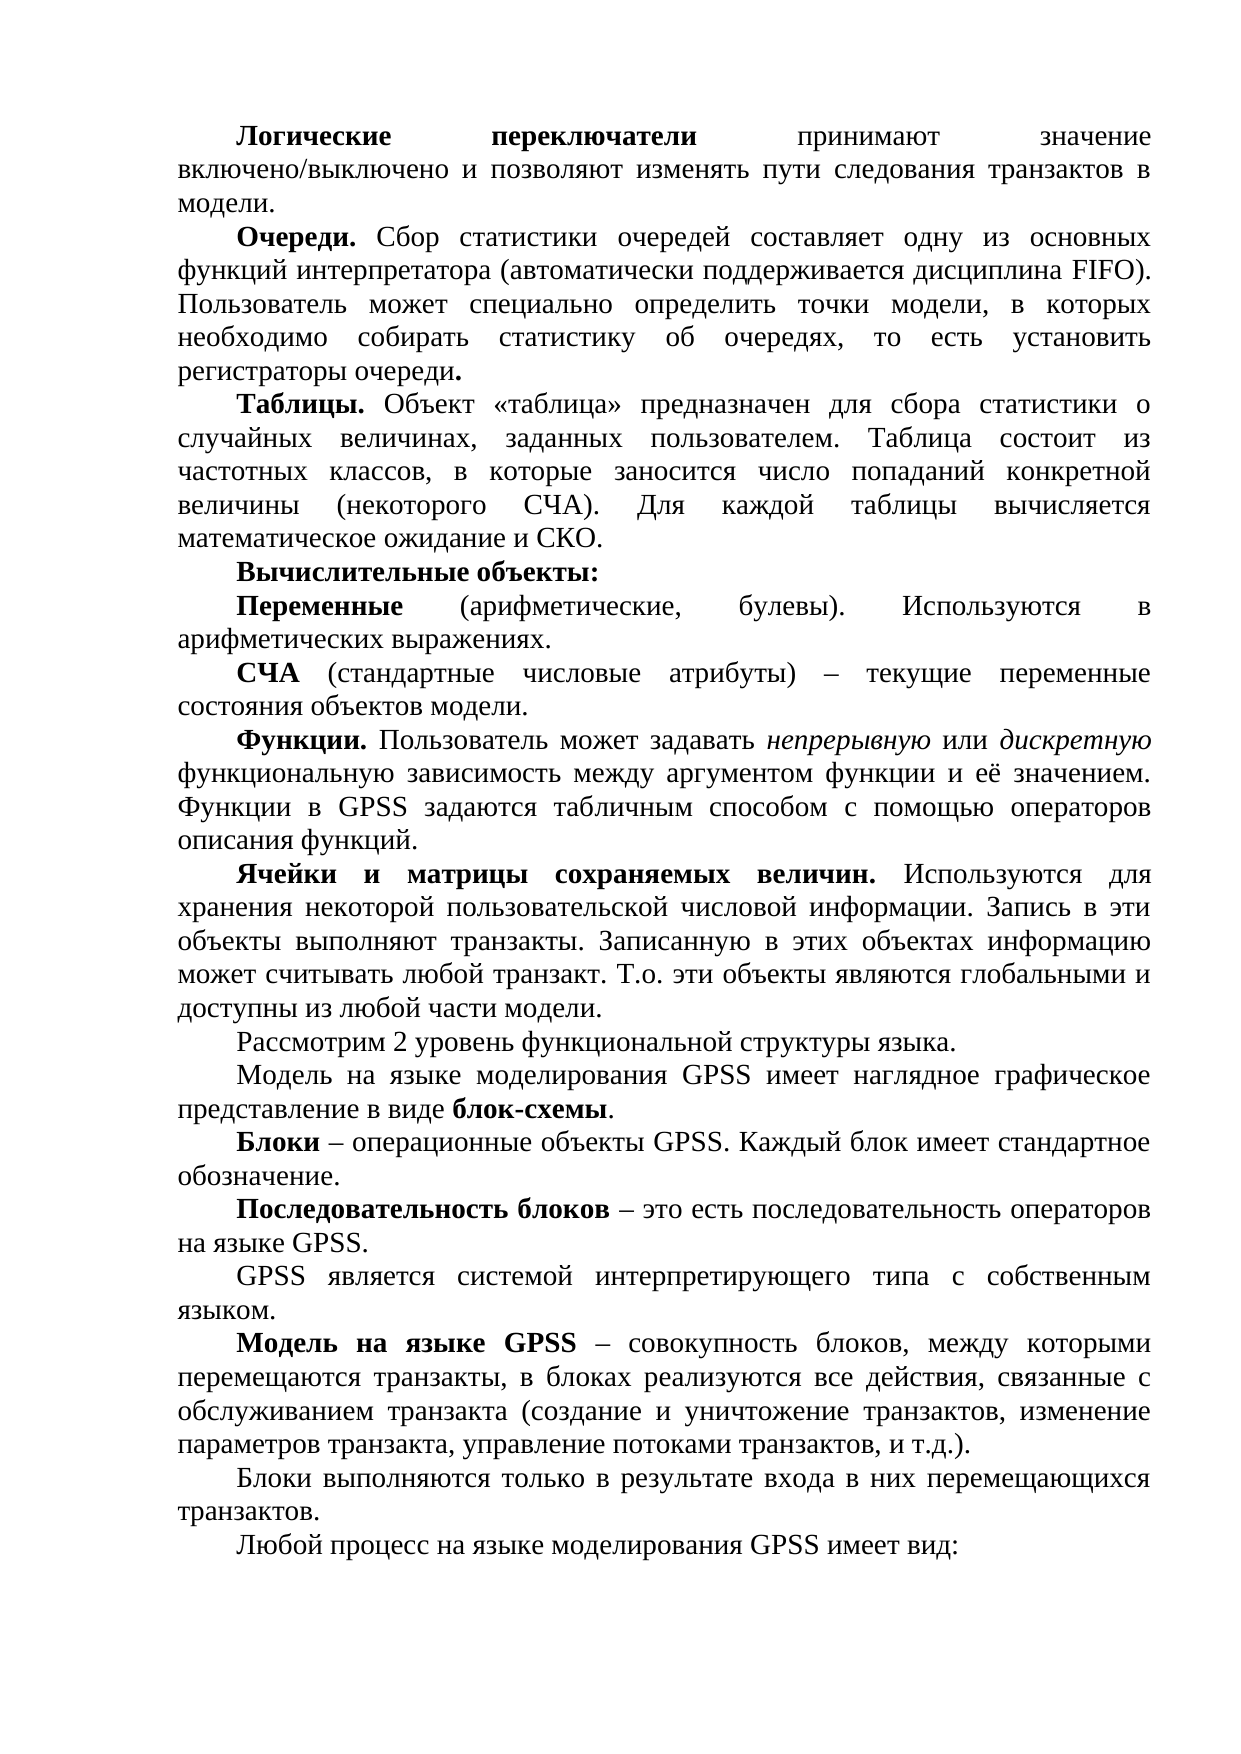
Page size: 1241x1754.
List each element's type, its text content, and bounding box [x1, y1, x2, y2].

text Вычислительные объекты: [177, 554, 1152, 588]
text Модель на языке моделирования GPSS имеет наглядное графическое представление в виде блок-схемы. [177, 1057, 1152, 1124]
text Блоки – операционные объекты GPSS. Каждый блок имеет стандартное обозначение. [177, 1124, 1152, 1191]
text Переменные (арифметические, булевы). Используются в арифметических выражениях. [177, 588, 1152, 655]
text Последовательность блоков – это есть последовательность операторов на языке GPSS. [177, 1191, 1152, 1258]
text Таблицы. Объект «таблица» предназначен для сбора статистики о случайных величинах, заданных пользователем. Таблица состоит из частотных классов, в которые заносится число попаданий конкретной величины (некоторого СЧА). Для каждой таблицы вычисляется математическое ожидание и СКО. [177, 386, 1152, 554]
text Функции. Пользователь может задавать непрерывную или дискретную функциональную зависимость между аргументом функции и её значением. Функции в GPSS задаются табличным способом c помощью операторов описания функций. [177, 722, 1152, 856]
text Модель на языке GPSS – совокупность блоков, между которыми перемещаются транзакты, в блоках реализуются все действия, связанные с обслуживанием транзакта (создание и уничтожение транзактов, изменение параметров транзакта, управление потоками транзактов, и т.д.). [177, 1326, 1152, 1460]
text Ячейки и матрицы сохраняемых величин. Используются для хранения некоторой пользовательской числовой информации. Запись в эти объекты выполняют транзакты. Записанную в этих объектах информацию может считывать любой транзакт. Т.о. эти объекты являются глобальными и доступны из любой части модели. [177, 856, 1152, 1024]
text Блоки выполняются только в результате входа в них перемещающихся транзактов. [177, 1460, 1152, 1527]
text GPSS является системой интерпретирующего типа с собственным языком. [177, 1258, 1152, 1326]
text Очереди. Сбор статистики очередей составляет одну из основных функций интерпретатора (автоматически поддерживается дисциплина FIFO). Пользователь может специально определить точки модели, в которых необходимо собирать статистику об очередях, то есть установить регистраторы очереди. [177, 219, 1152, 386]
text СЧА (стандартные числовые атрибуты) – текущие переменные состояния объектов модели. [177, 655, 1152, 722]
text Любой процесс на языке моделирования GPSS имеет вид: [177, 1527, 1152, 1560]
text Рассмотрим 2 уровень функциональной структуры языка. [177, 1024, 1152, 1057]
text Логические переключатели принимают значение включено/выключено и позволяют изменять пути следования транзактов в модели. [177, 118, 1152, 219]
